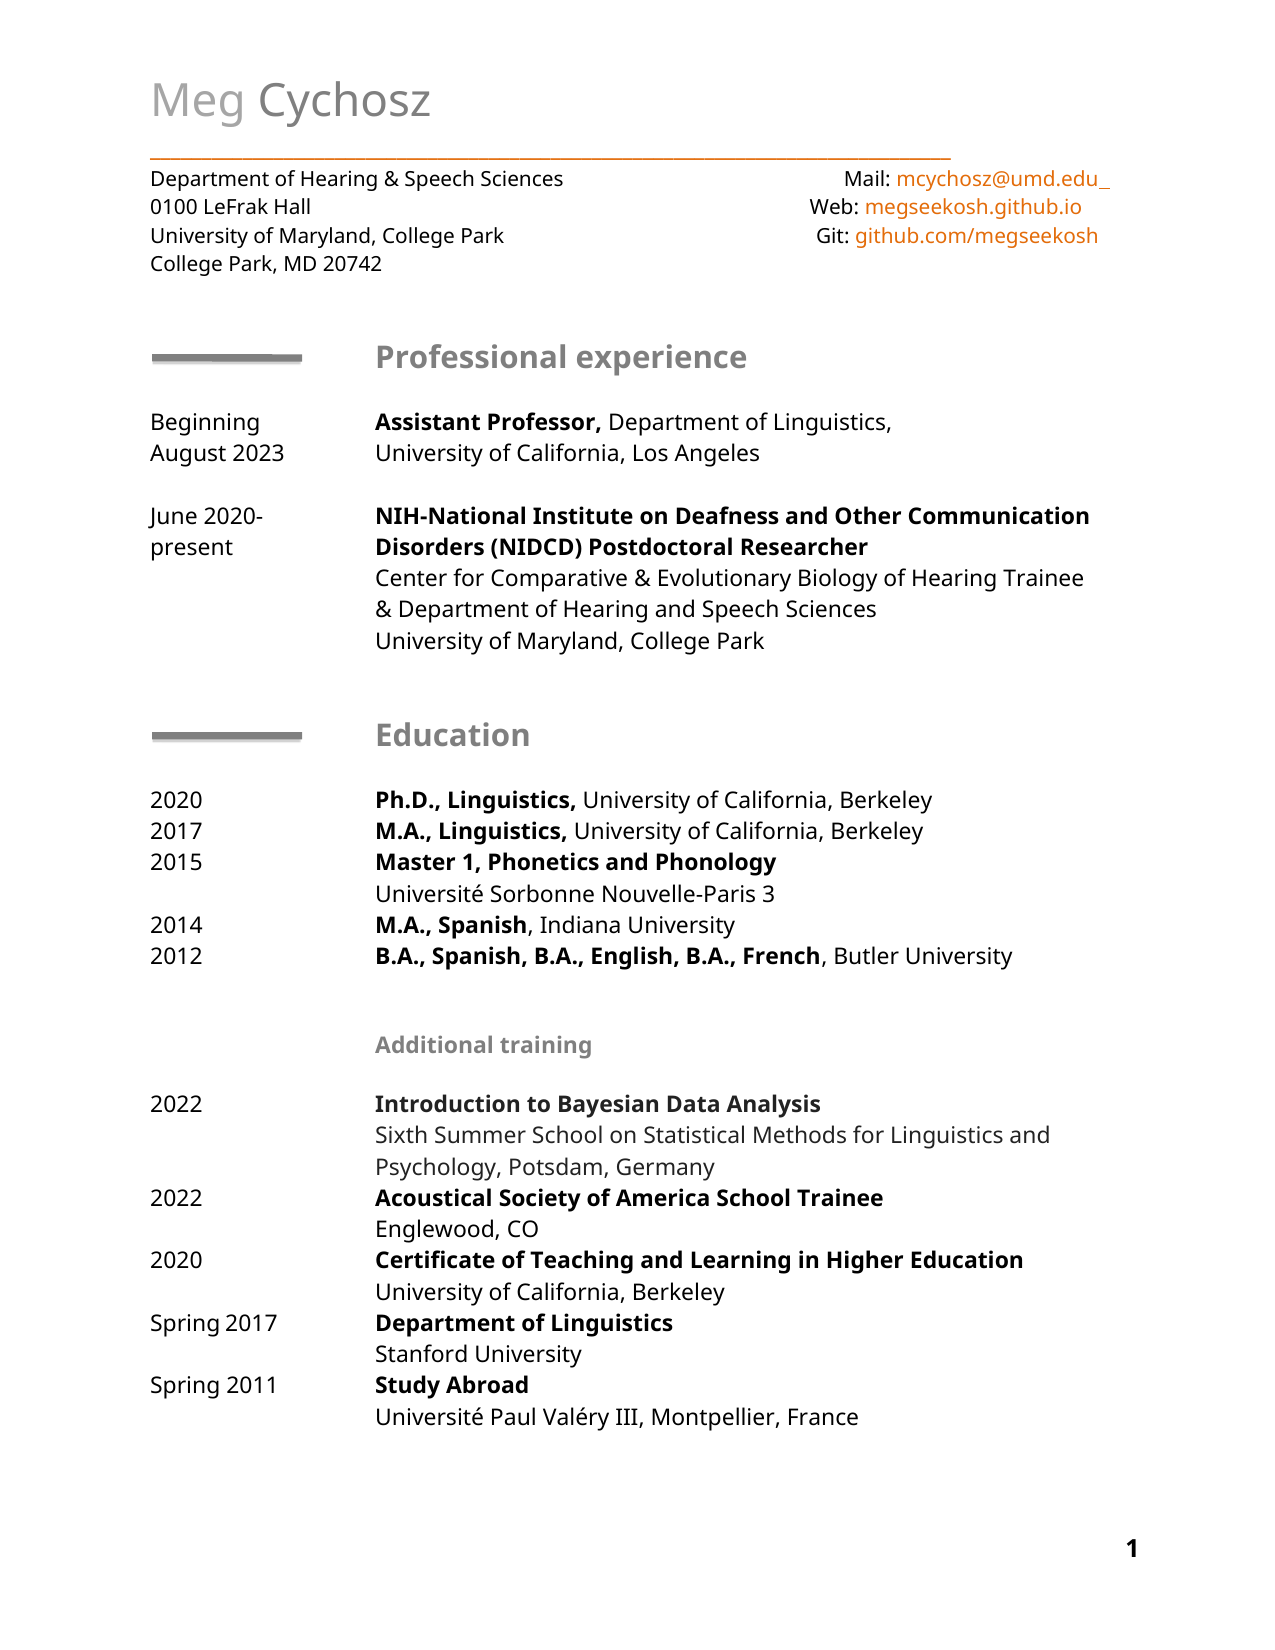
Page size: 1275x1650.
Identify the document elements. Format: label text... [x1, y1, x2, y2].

text 2020 Certificate of Teaching and Learning in Higher Education [150, 1244, 1125, 1276]
text Center for Comparative & Evolutionary Biology of Hearing Trainee & Department of Hearing and Speech Sciences University of Maryland, College Park [150, 562, 1125, 656]
text Meg Cychosz ______________________________________________________________________________ Department of Hearing & Speech Sciences Mail: mcychosz@umd.edu [150, 67, 1125, 192]
text 2017 M.A., Linguistics, University of California, Berkeley [150, 815, 1125, 846]
text Englewood, CO [150, 1213, 1125, 1244]
subtitle Sixth Summer School on Statistical Methods for Linguistics and Psychology, Potsdam, Germany [375, 1119, 1125, 1182]
text 0100 LeFrak Hall Web: megseekosh.github.io [150, 192, 1125, 221]
text 2012 B.A., Spanish, B.A., English, B.A., French, Butler University [150, 940, 1125, 971]
text Spring 2017 Department of Linguistics Stanford University [150, 1307, 1125, 1369]
subtitle 2022 Introduction to Bayesian Data Analysis [150, 1088, 1125, 1119]
text Beginning Assistant Professor, Department of Linguistics, [150, 406, 1125, 437]
text Education [150, 713, 1125, 755]
text 2014 M.A., Spanish, Indiana University [150, 909, 1125, 940]
text Professional experience [150, 335, 1125, 377]
text Spring 2011 Study Abroad [150, 1369, 1125, 1401]
text August 2023 University of California, Los Angeles [150, 437, 1125, 468]
text University of Maryland, College Park Git: github.com/megseekosh [150, 221, 1125, 249]
text University of California, Berkeley [150, 1276, 1125, 1307]
text Additional training [150, 1028, 1125, 1060]
text 2015 Master 1, Phonetics and Phonology Université Sorbonne Nouvelle-Paris 3 [150, 846, 1125, 909]
text present Disorders (NIDCD) Postdoctoral Researcher [150, 531, 1125, 562]
text 2020 Ph.D., Linguistics, University of California, Berkeley [150, 784, 1125, 815]
text 2022 Acoustical Society of America School Trainee [150, 1182, 1125, 1213]
text Université Paul Valéry III, Montpellier, France [150, 1401, 1125, 1432]
text College Park, MD 20742 [150, 249, 1125, 278]
text June 2020- NIH-National Institute on Deafness and Other Communication [150, 500, 1125, 531]
